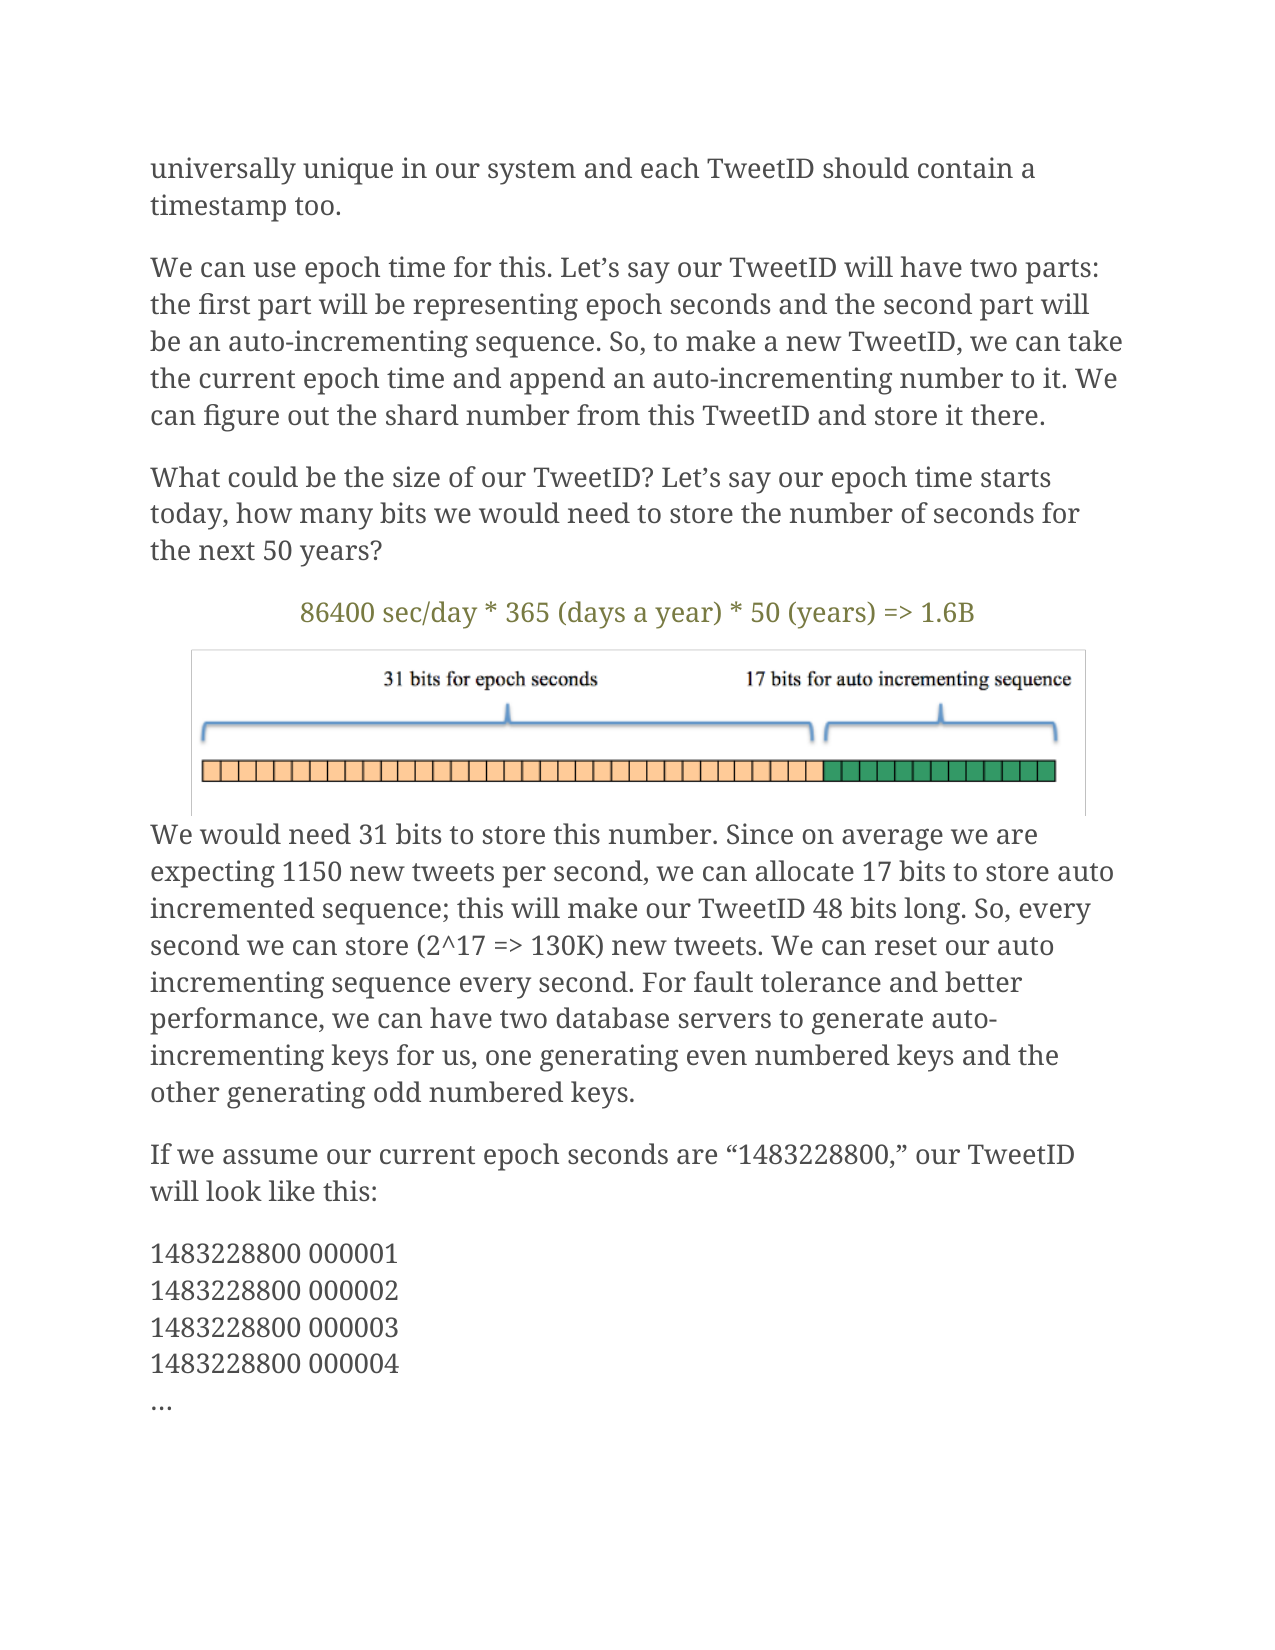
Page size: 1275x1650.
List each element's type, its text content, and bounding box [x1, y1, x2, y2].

text 1483228800 000001 1483228800 000002 1483228800 000003 1483228800 000004 … [150, 1234, 1125, 1419]
text 86400 sec/day * 365 (days a year) * 50 (years) => 1.6B [150, 594, 1125, 631]
text We would need 31 bits to store this number. Since on average we are expecting 1150 new tweets per second, we can allocate 17 bits to store auto incremented sequence; this will make our TweetID 48 bits long. So, every second we can store (2^17 => 130K) new tweets. We can reset our auto incrementing sequence every second. For fault tolerance and better performance, we can have two database servers to generate auto-incrementing keys for us, one generating even numbered keys and the other generating odd numbered keys. [150, 816, 1125, 1111]
picture [168, 630, 1107, 816]
text If we assume our current epoch seconds are “1483228800,” our TweetID will look like this: [150, 1136, 1125, 1209]
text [150, 150, 1125, 224]
text What could be the size of our TweetID? Let’s say our epoch time starts today, how many bits we would need to store the number of seconds for the next 50 years? [150, 458, 1125, 569]
text We can use epoch time for this. Let’s say our TweetID will have two parts: the first part will be representing epoch seconds and the second part will be an auto-incrementing sequence. So, to make a new TweetID, we can take the current epoch time and append an auto-incrementing number to it. We can figure out the shard number from this TweetID and store it there. [150, 249, 1125, 433]
